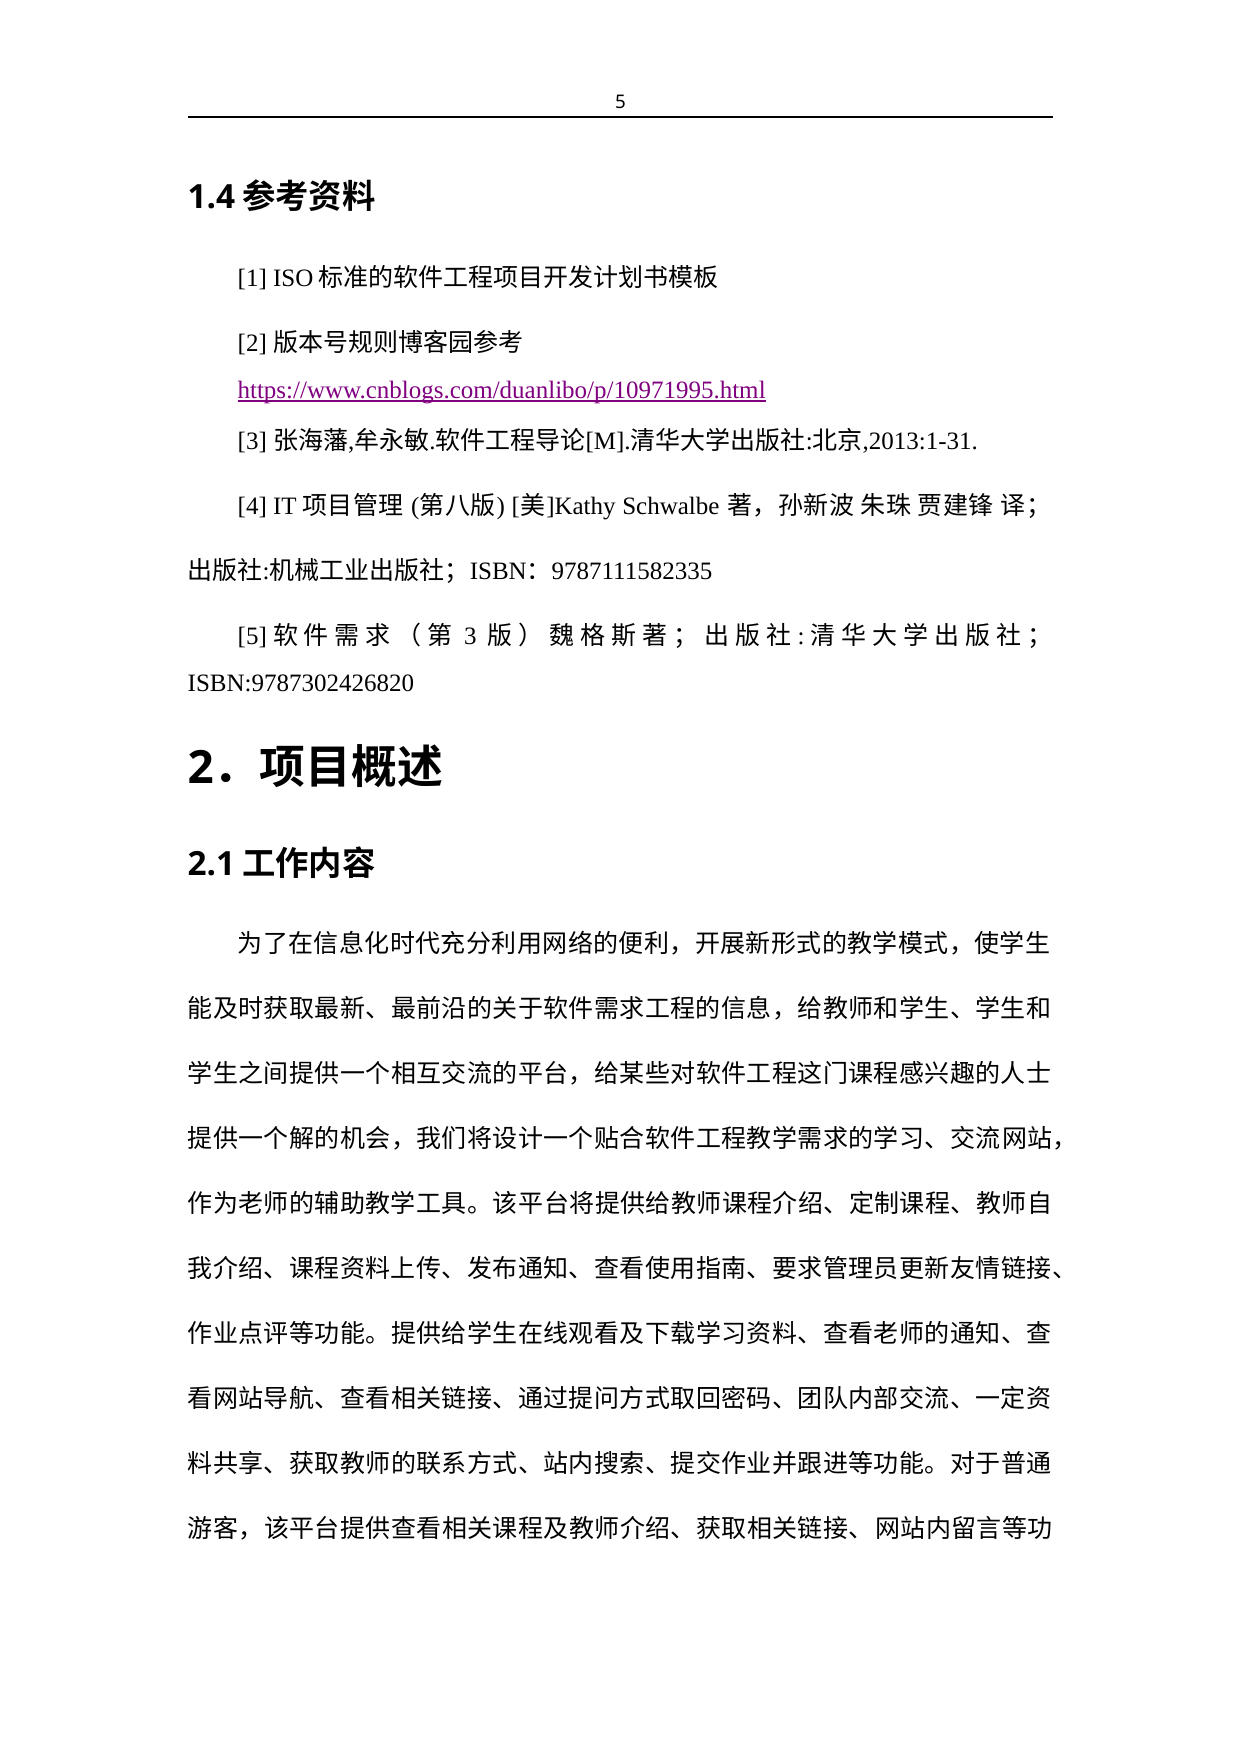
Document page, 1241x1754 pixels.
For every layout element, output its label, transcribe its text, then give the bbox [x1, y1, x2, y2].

text [2] 版本号规则博客园参考 [187, 308, 1053, 373]
text https://www.cnblogs.com/duanlibo/p/10971995.html [187, 373, 1053, 406]
subtitle 2．项目概述 [187, 714, 1053, 812]
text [187, 909, 1053, 1559]
text [1] ISO标准的软件工程项目开发计划书模板 [187, 243, 1053, 308]
list 软件需求（第3版）魏格斯著；出版社:清华大学出版社；ISBN:9787302426820 [187, 601, 1053, 698]
list IT项目管理 (第八版) [美]Kathy Schwalbe 著，孙新波 朱珠 贾建锋 译；出版社:机械工业出版社；ISBN：9787111582335 [187, 471, 1053, 601]
subtitle 2.1工作内容 [187, 828, 1053, 893]
subtitle 1.4参考资料 [187, 162, 1053, 227]
list 张海藩,牟永敏.软件工程导论[M].清华大学出版社:北京,2013:1-31. [187, 406, 1053, 471]
